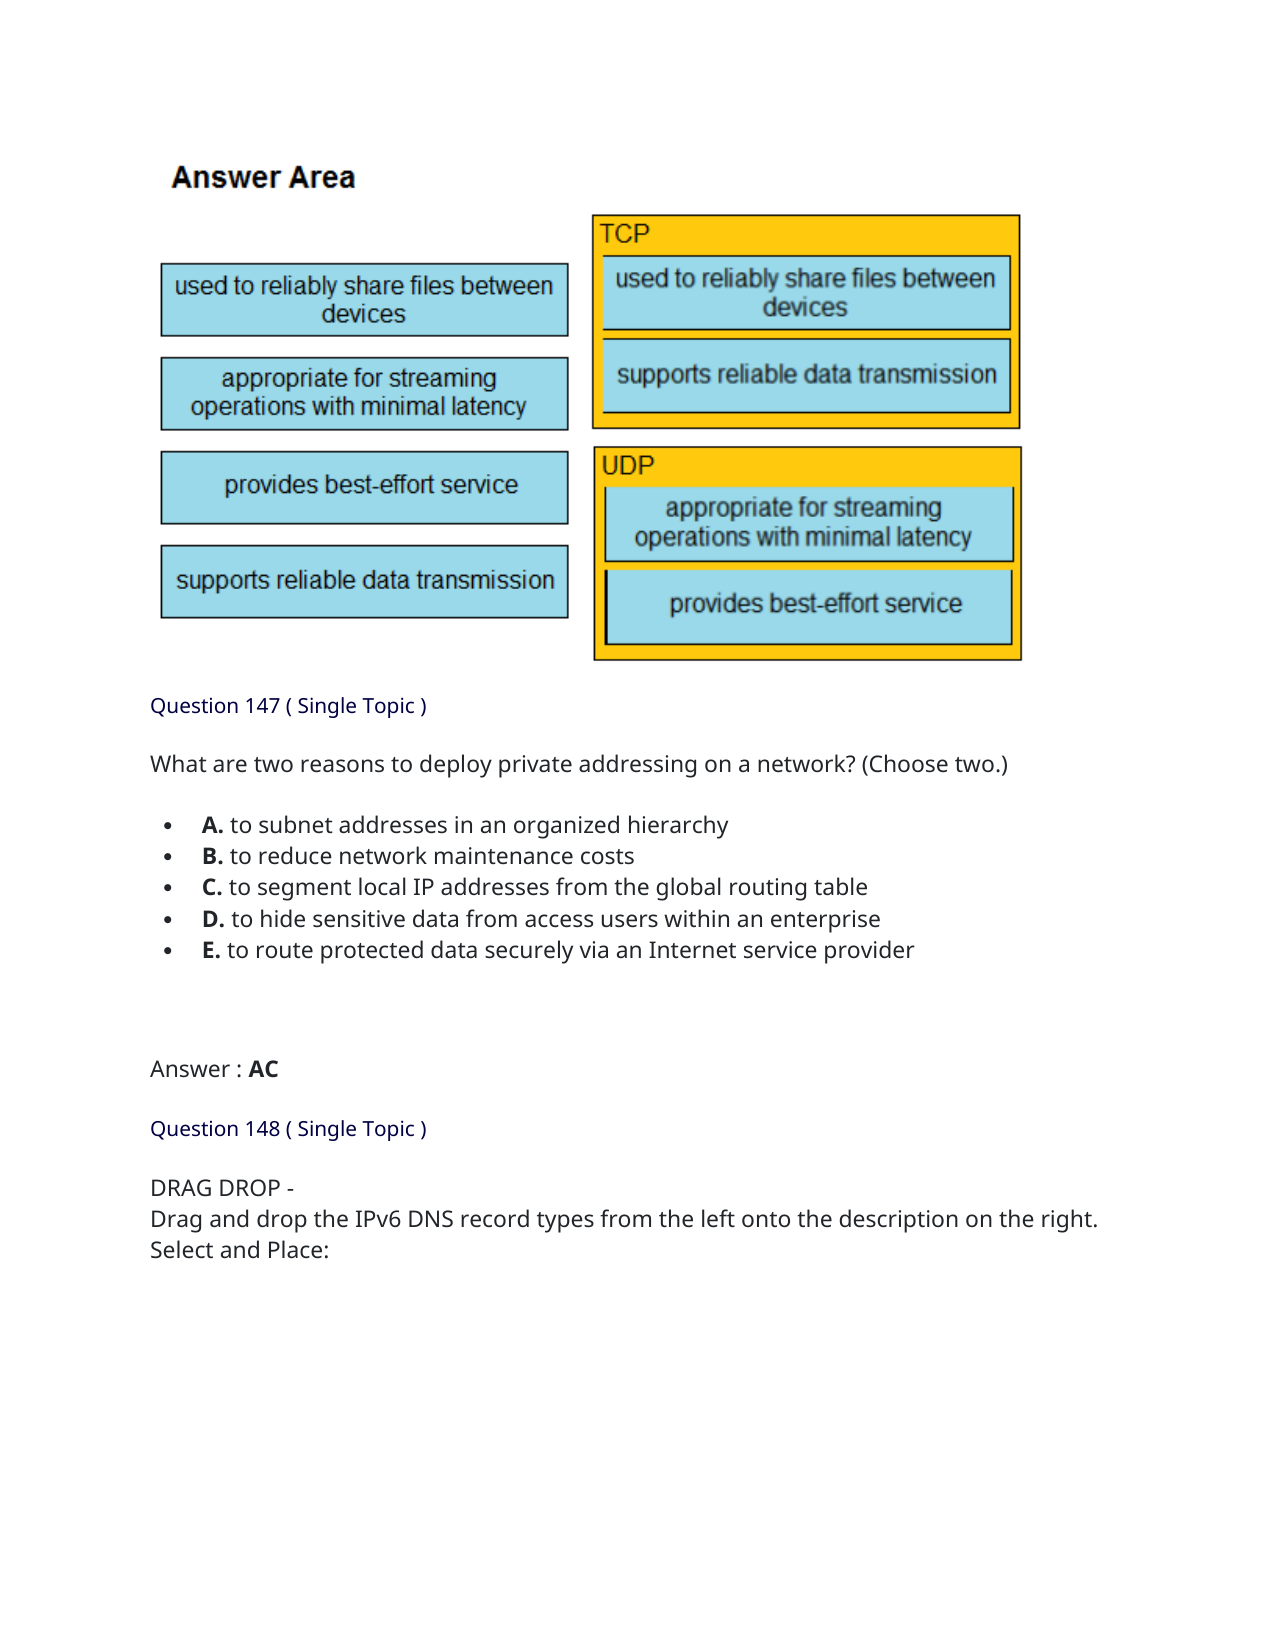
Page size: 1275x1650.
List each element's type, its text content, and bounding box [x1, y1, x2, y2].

list E. to route protected data securely via an Internet service provider [164, 934, 1125, 965]
list A. to subnet addresses in an organized hierarchy [164, 809, 1125, 840]
list C. to segment local IP addresses from the global routing table [164, 871, 1125, 902]
list D. to hide sensitive data from access users within an enterprise [164, 902, 1125, 934]
picture [150, 150, 1030, 672]
subtitle Question 148 ( Single Topic ) [150, 1114, 1125, 1142]
text DRAG DROP - Drag and drop the IPv6 DNS record types from the left onto the description on the right. Select and Place: [150, 1171, 1125, 1265]
text What are two reasons to deploy private addressing on a network? (Choose two.) [150, 748, 1125, 779]
text Question 147 ( Single Topic ) [150, 691, 1125, 719]
list B. to reduce network maintenance costs [164, 840, 1125, 871]
text Answer : AC [150, 1053, 1125, 1085]
